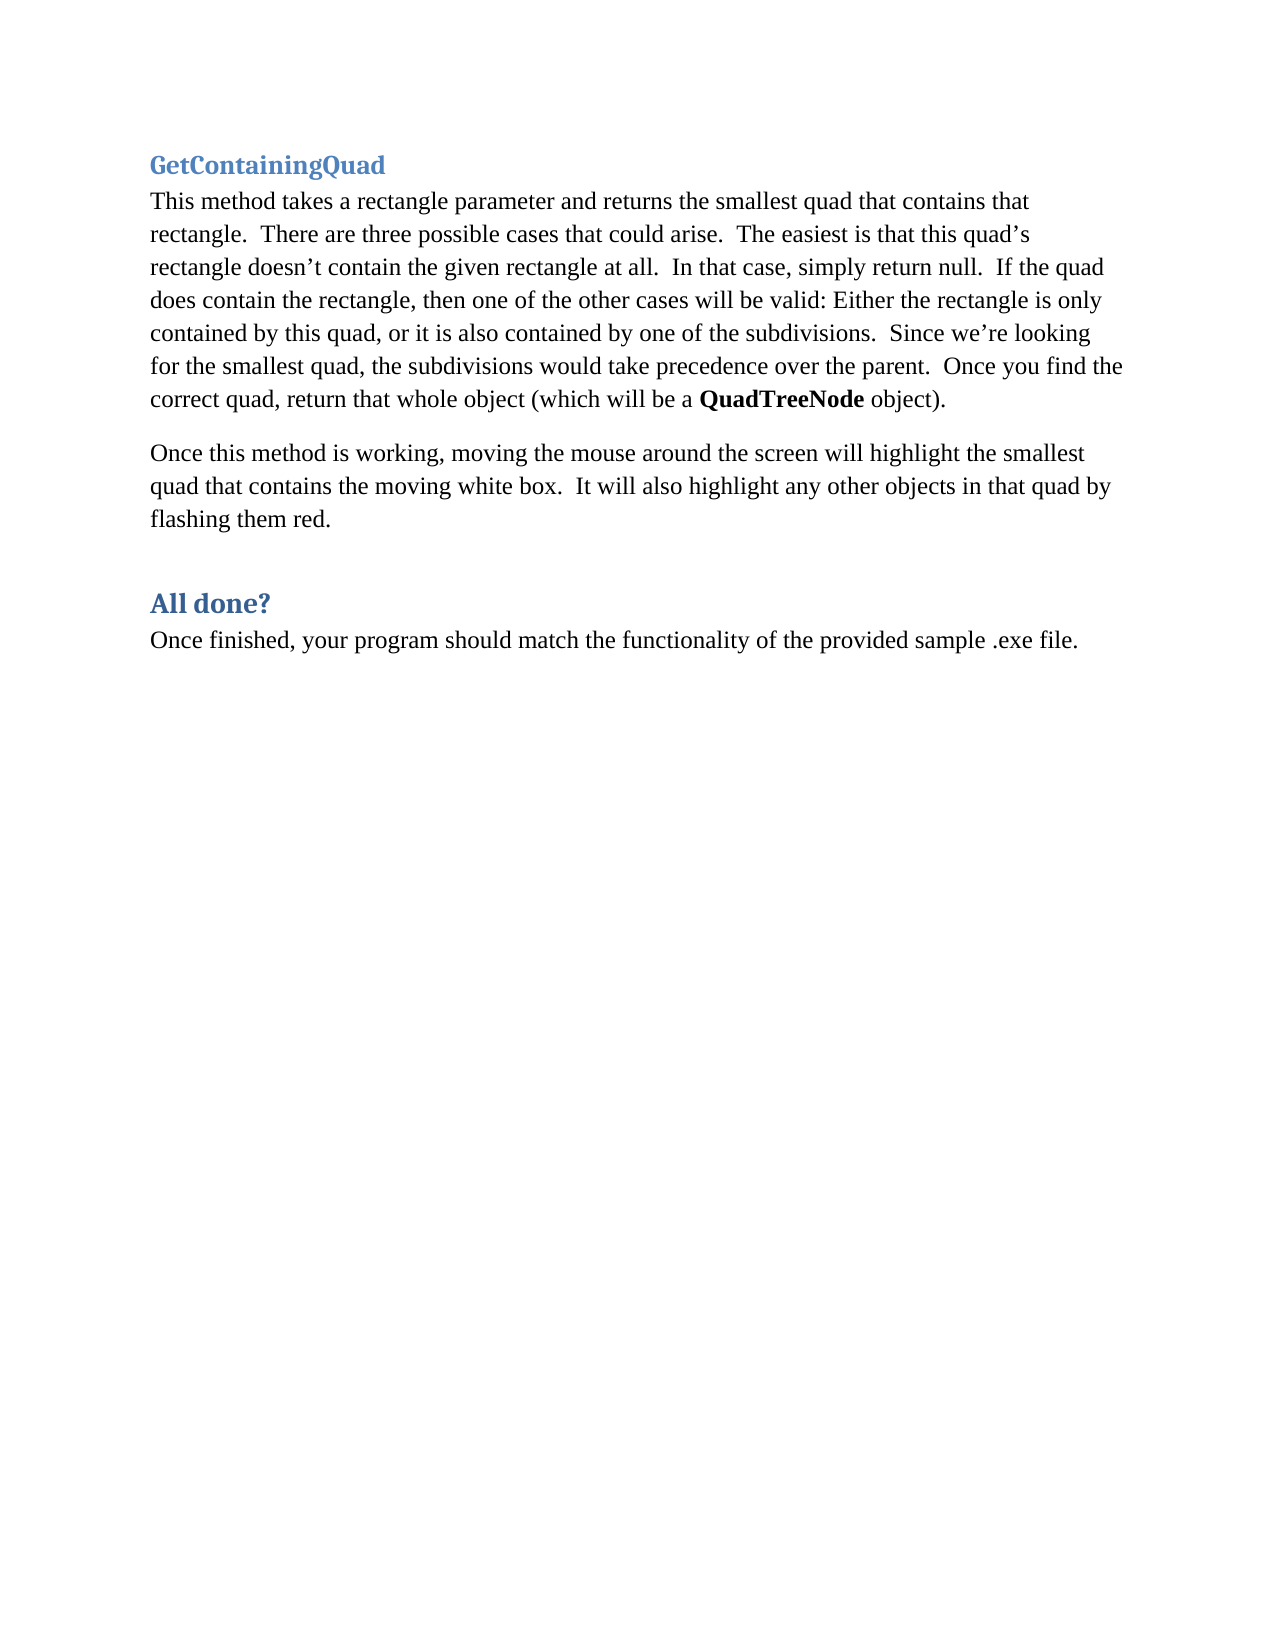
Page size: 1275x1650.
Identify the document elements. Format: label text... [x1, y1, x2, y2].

text Once this method is working, moving the mouse around the screen will highlight the smallest quad that contains the moving white box. It will also highlight any other objects in that quad by flashing them red. [150, 438, 1125, 532]
text Once finished, your program should match the functionality of the provided sample .exe file. [150, 625, 1125, 654]
text This method takes a rectangle parameter and returns the smallest quad that contains that rectangle. There are three possible cases that could arise. The easiest is that this quad’s rectangle doesn’t contain the given rectangle at all. In that case, simply return null. If the quad does contain the rectangle, then one of the other cases will be valid: Either the rectangle is only contained by this quad, or it is also contained by one of the subdivisions. Since we’re looking for the smallest quad, the subdivisions would take precedence over the parent. Once you find the correct quad, return that whole object (which will be a QuadTreeNode object). [150, 186, 1125, 413]
subtitle GetContainingQuad [150, 150, 1125, 181]
subtitle All done? [150, 587, 1125, 620]
